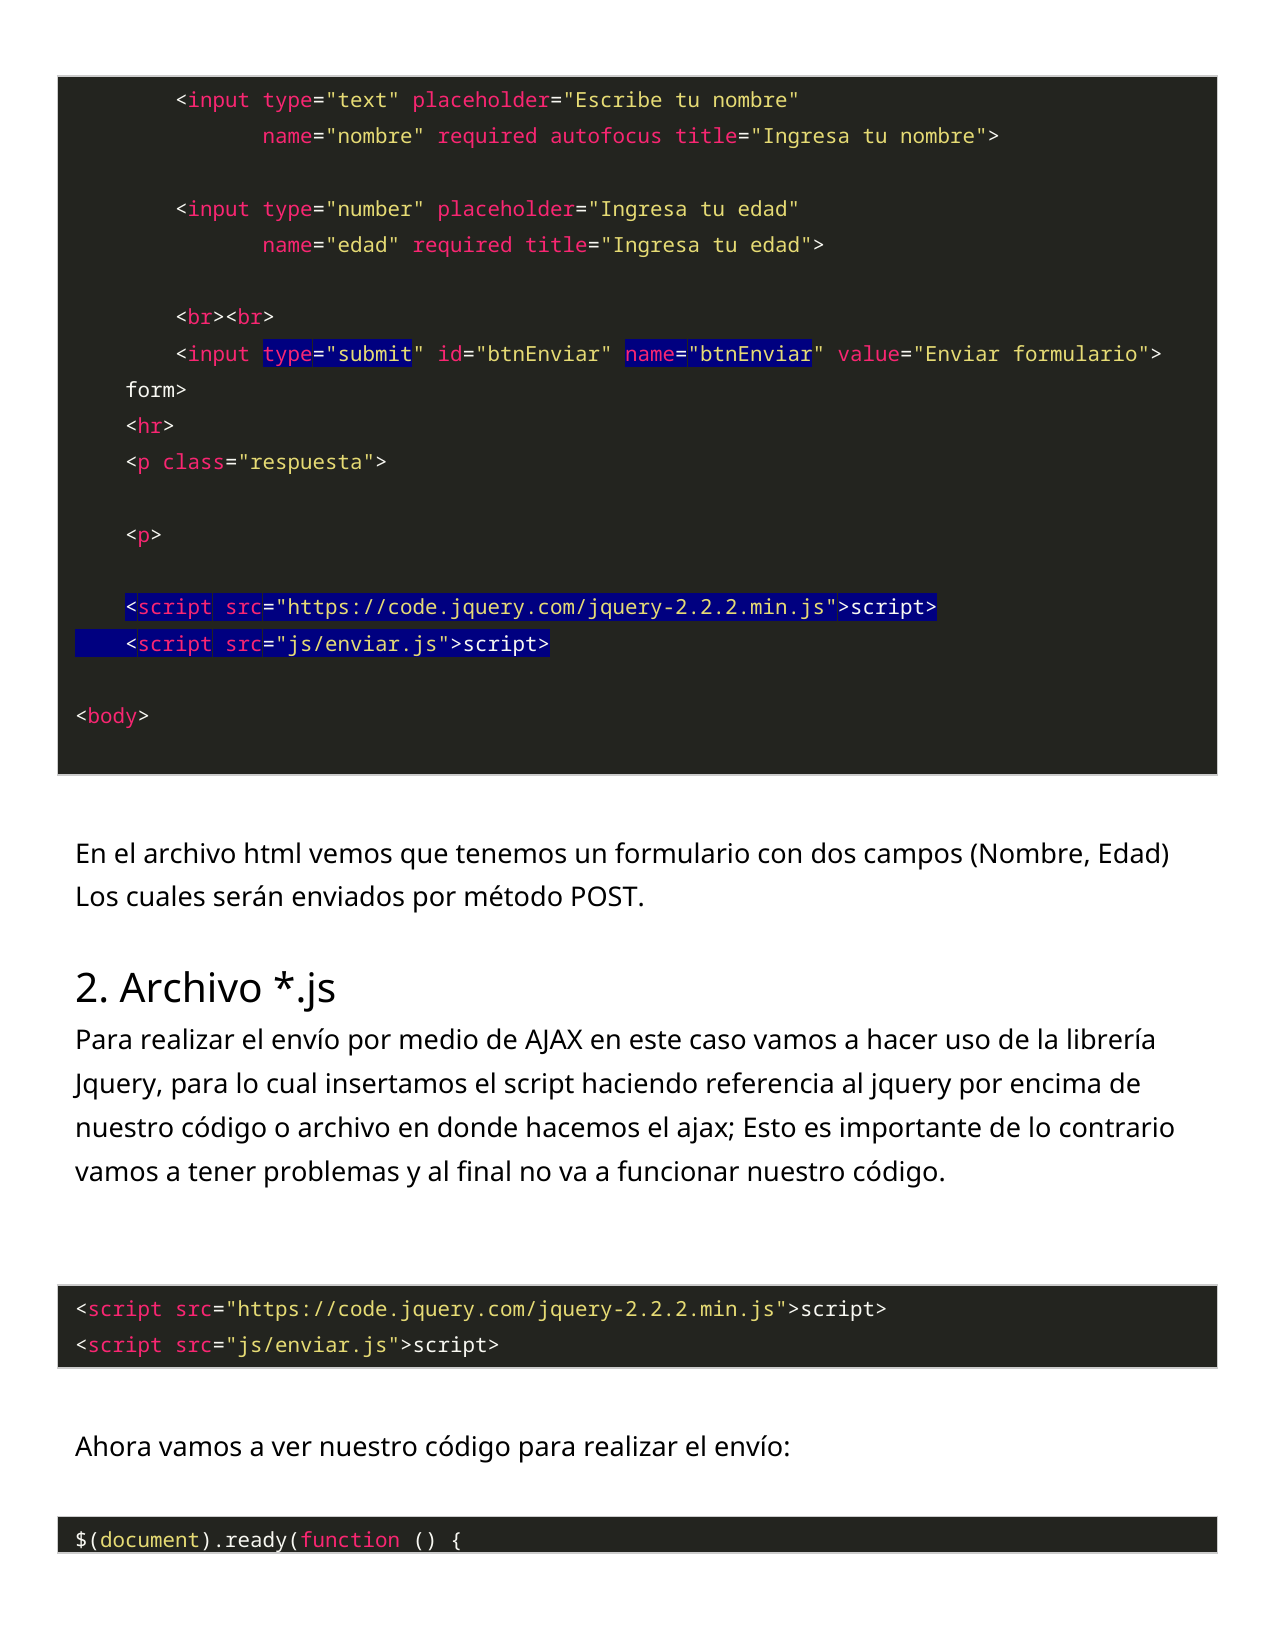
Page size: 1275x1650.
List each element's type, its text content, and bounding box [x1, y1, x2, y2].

text <body> [58, 691, 1217, 727]
text En el archivo html vemos que tenemos un formulario con dos campos (Nombre, Edad) Los cuales serán enviados por método POST. [75, 827, 1200, 915]
text <script src="https://code.jquery.com/jquery-2.2.2.min.js">script> [58, 1286, 1217, 1320]
text form> [58, 365, 1217, 401]
text <script src="js/enviar.js">script> [58, 619, 1217, 655]
text <hr> [58, 401, 1217, 437]
text name="edad" required title="Ingresa tu edad"> [58, 220, 1217, 256]
text 2. Archivo *.js [75, 958, 1200, 1014]
text <p> [58, 510, 1217, 546]
text <br><br> [58, 292, 1217, 329]
text <p class="respuesta"> [58, 437, 1217, 474]
text Ahora vamos a ver nuestro código para realizar el envío: [75, 1420, 1200, 1464]
text <script src="https://code.jquery.com/jquery-2.2.2.min.js">script> [58, 582, 1217, 619]
text <input type="number" placeholder="Ingresa tu edad" [58, 184, 1217, 220]
text <script src="js/enviar.js">script> [58, 1320, 1217, 1367]
text name="nombre" required autofocus title="Ingresa tu nombre"> [58, 111, 1217, 147]
text <input type="submit" id="btnEnviar" name="btnEnviar" value="Enviar formulario"> [58, 329, 1217, 365]
text <input type="text" placeholder="Escribe tu nombre" [58, 77, 1217, 111]
text $(document).ready(function () { [58, 1517, 1217, 1552]
text Para realizar el envío por medio de AJAX en este caso vamos a hacer uso de la librería Jquery, para lo cual insertamos el script haciendo referencia al jquery por encima de nuestro código o archivo en donde hacemos el ajax; Esto es importante de lo contrario vamos a tener problemas y al final no va a funcionar nuestro código. [75, 1014, 1200, 1189]
